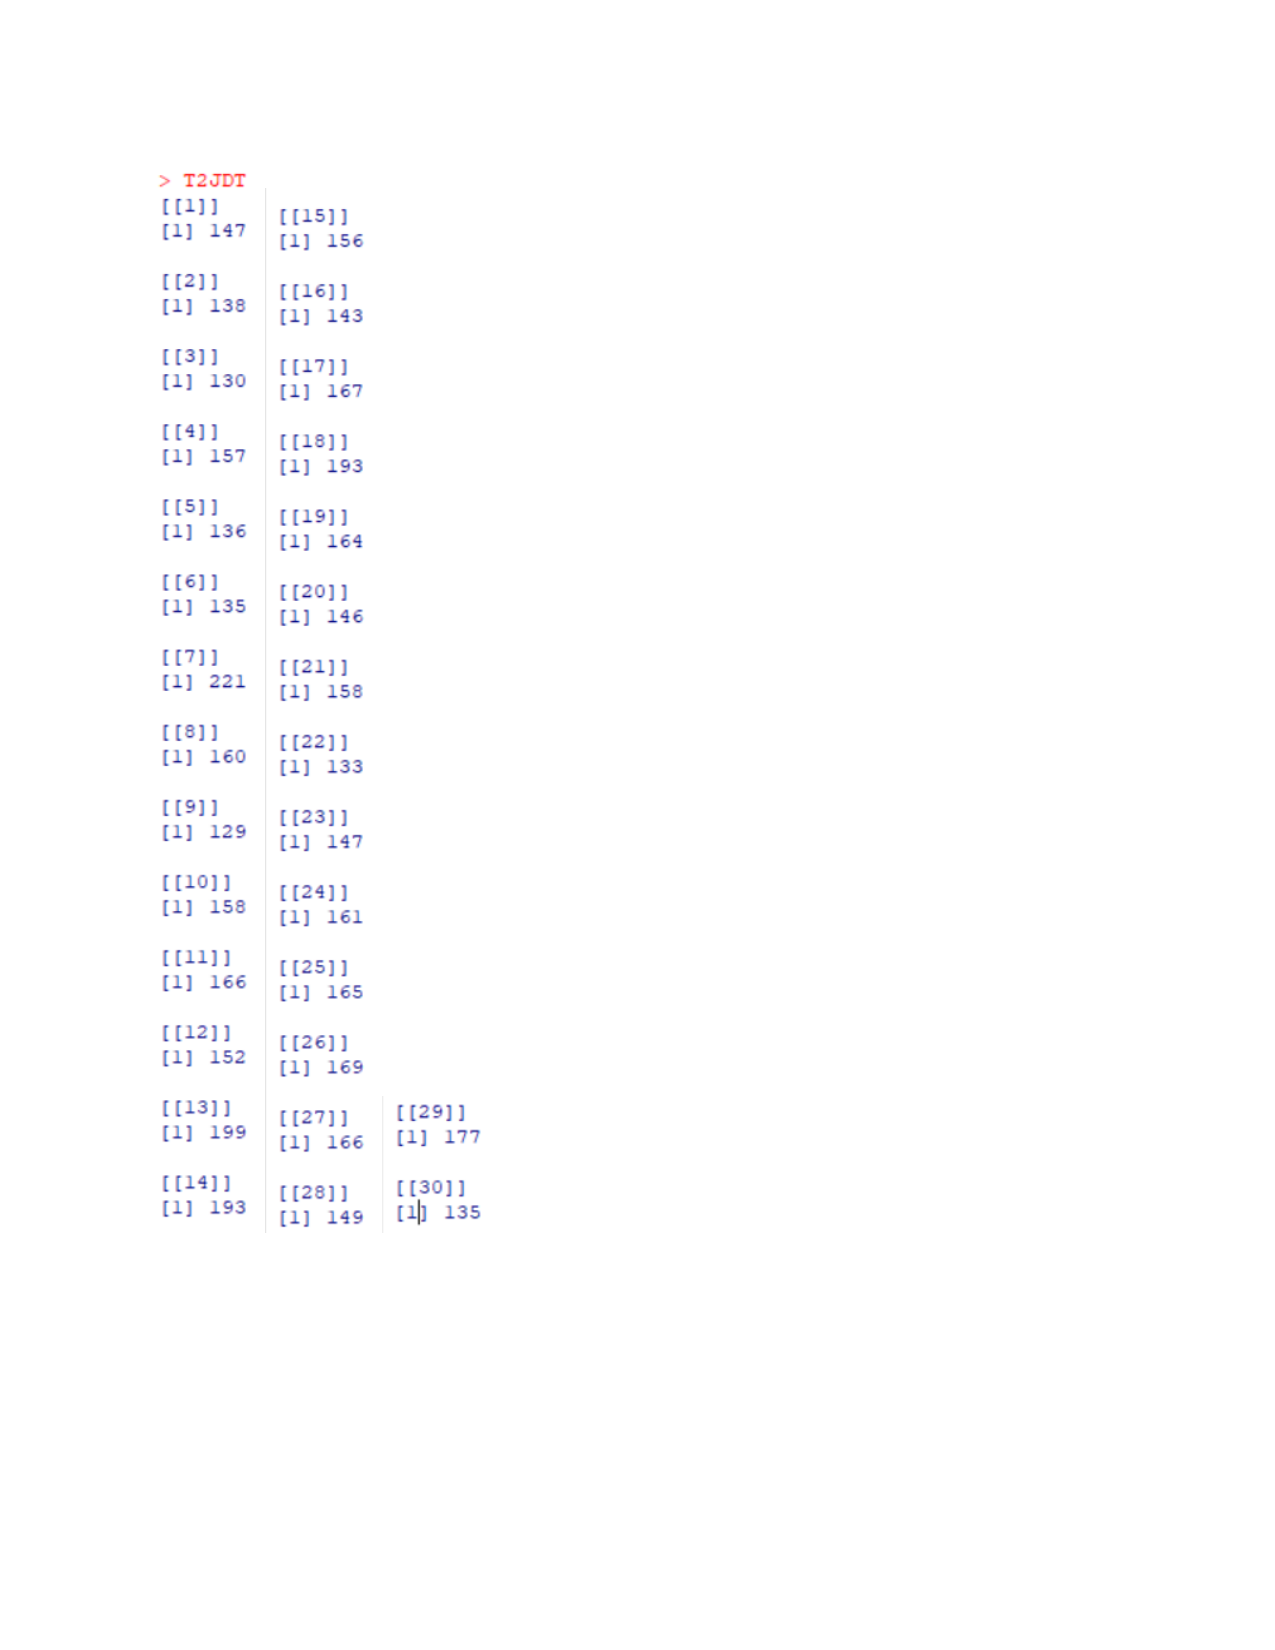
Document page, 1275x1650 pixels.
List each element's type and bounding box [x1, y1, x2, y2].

picture [150, 150, 502, 1233]
